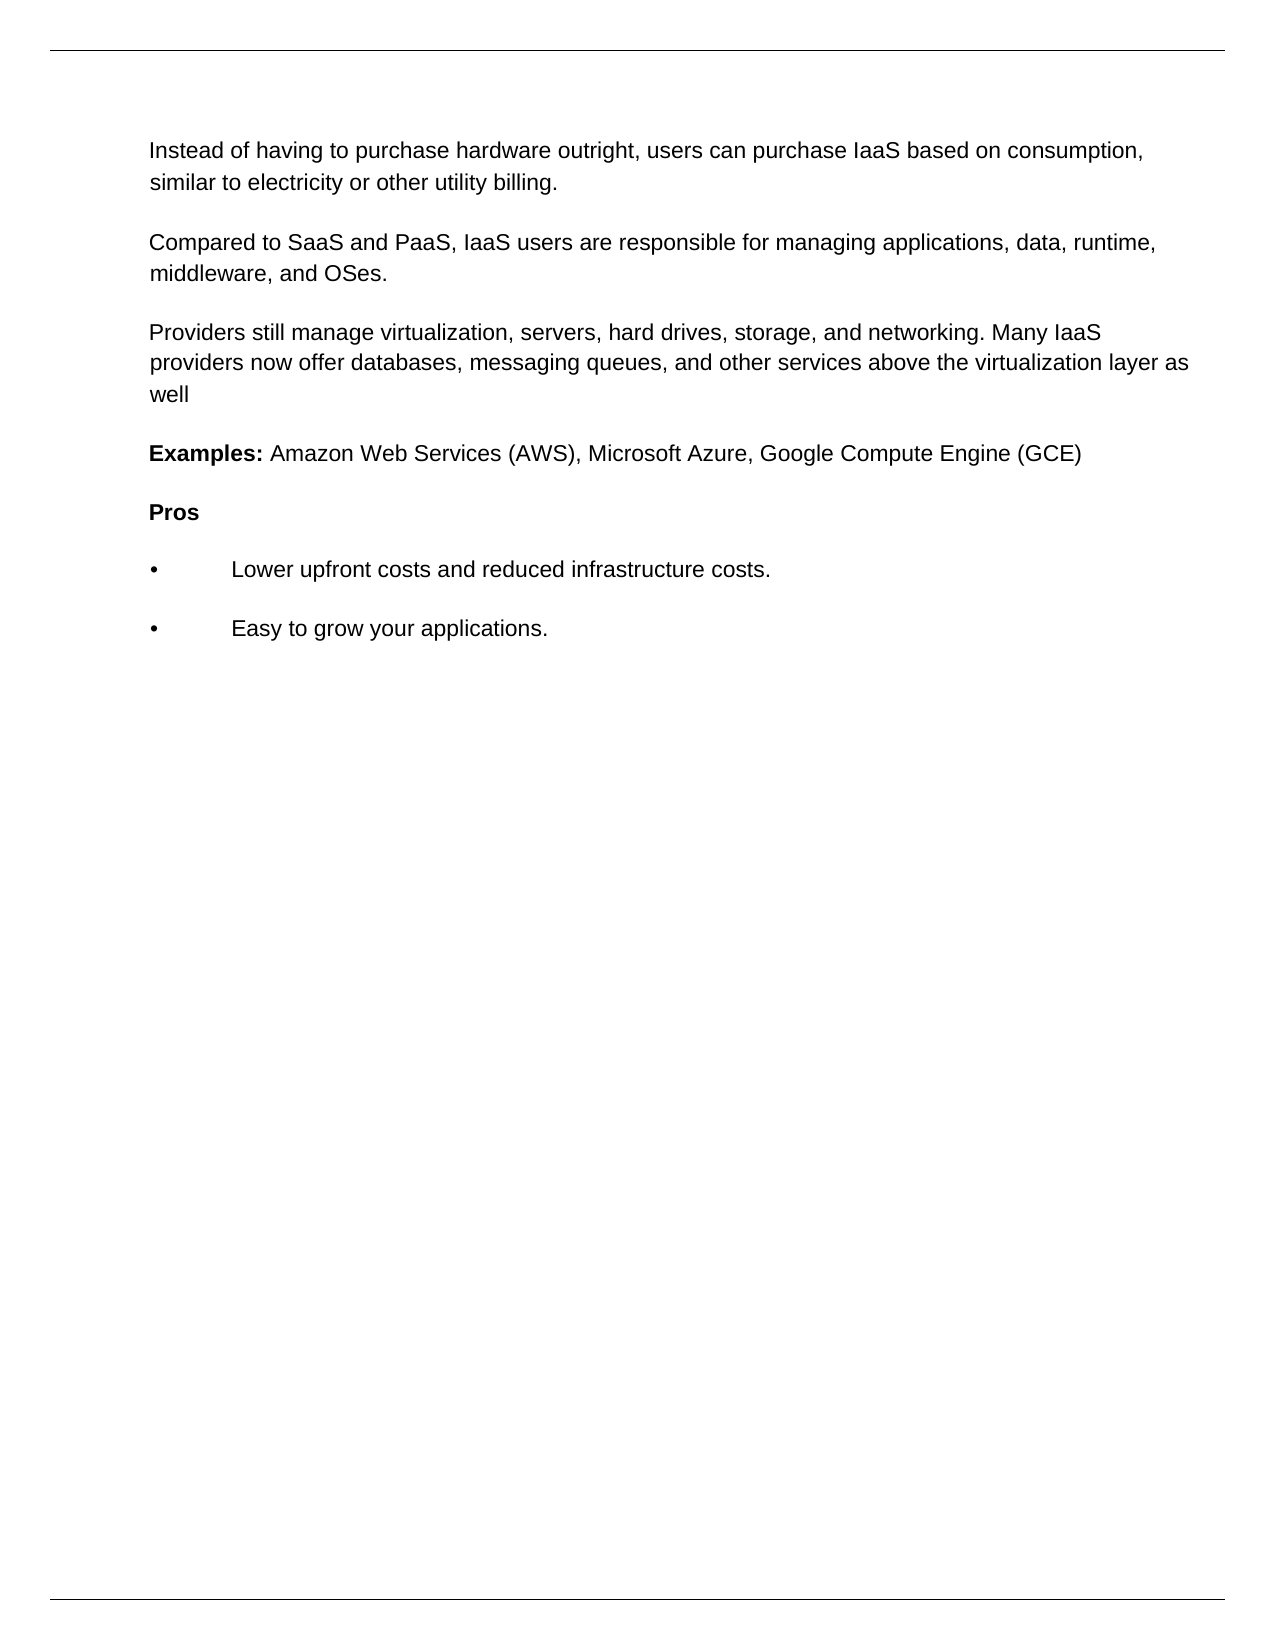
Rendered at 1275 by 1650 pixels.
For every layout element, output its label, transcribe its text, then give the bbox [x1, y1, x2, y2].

list Easy to grow your applications. [150, 614, 1190, 641]
list Lower upfront costs and reduced infrastructure costs. [150, 556, 1190, 582]
text Providers still manage virtualization, servers, hard drives, storage, and networking. Many IaaS providers now offer databases, messaging queues, and other services above the virtualization layer as well [149, 319, 1190, 407]
text Compared to SaaS and PaaS, IaaS users are responsible for managing applications, data, runtime, middleware, and OSes. [149, 228, 1190, 287]
text Instead of having to purchase hardware outright, users can purchase IaaS based on consumption, similar to electricity or other utility billing. [149, 137, 1145, 196]
text Examples: Amazon Web Services (AWS), Microsoft Azure, Google Compute Engine (GCE) [149, 440, 1190, 466]
text Pros [148, 498, 1190, 525]
